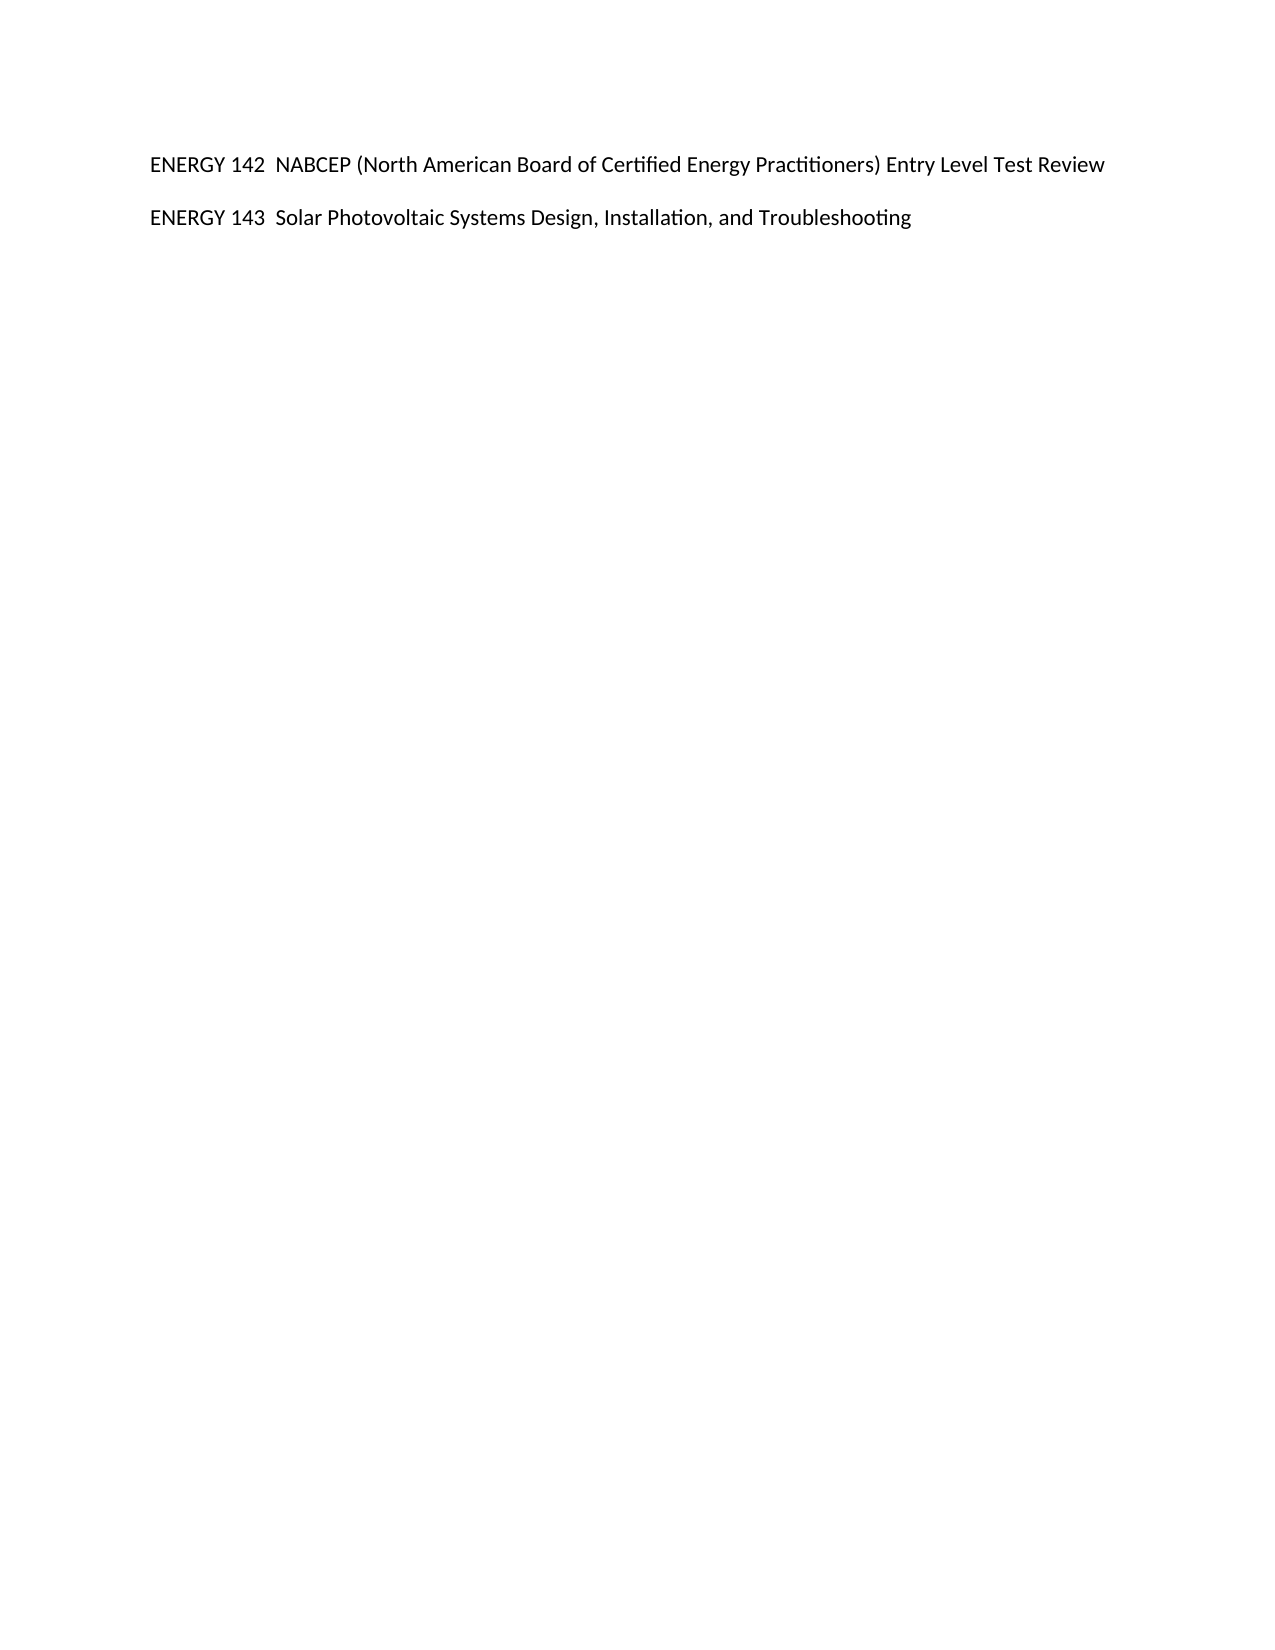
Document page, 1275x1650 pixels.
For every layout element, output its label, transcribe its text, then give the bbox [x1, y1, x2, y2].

text ENERGY 143 Solar Photovoltaic Systems Design, Installation, and Troubleshooting [150, 203, 1125, 231]
text ENERGY 142 NABCEP (North American Board of Certified Energy Practitioners) Entry Level Test Review [150, 150, 1125, 178]
